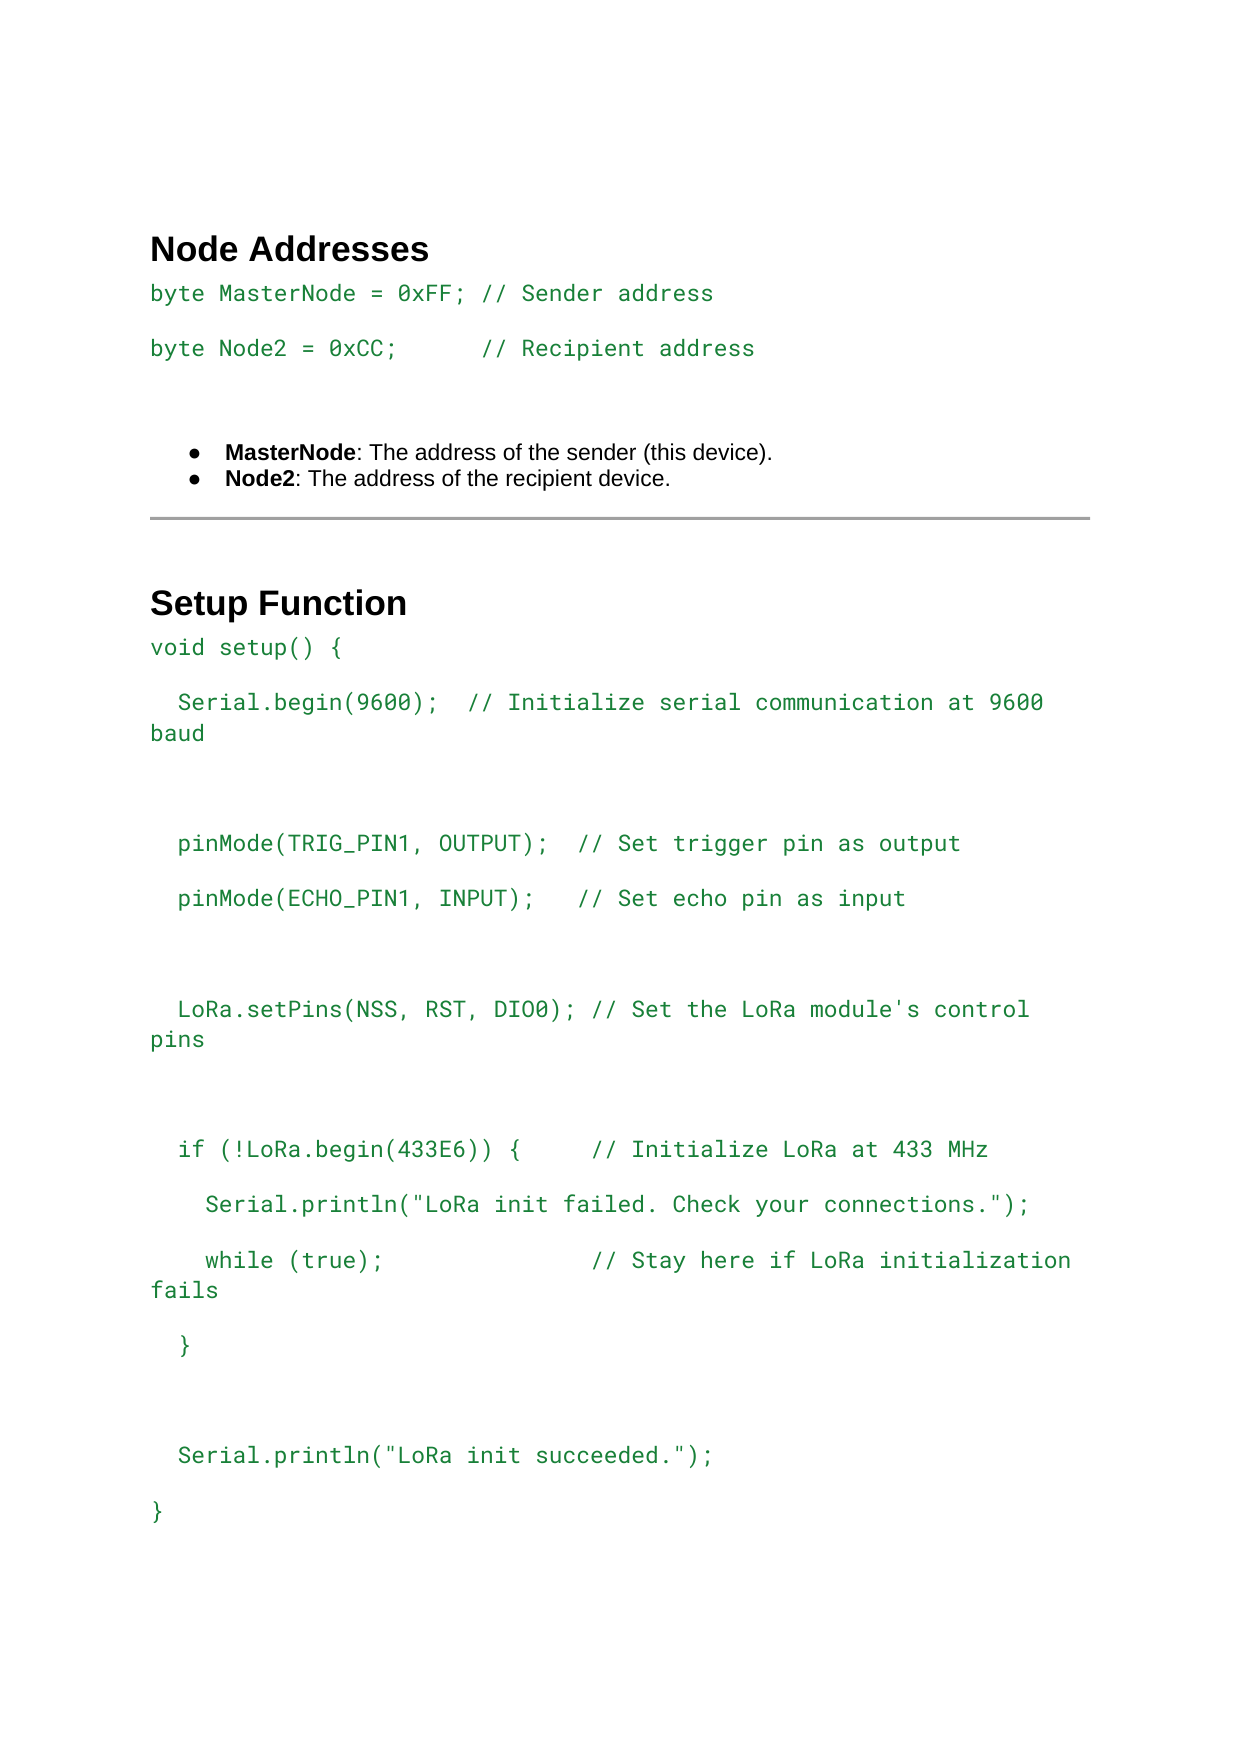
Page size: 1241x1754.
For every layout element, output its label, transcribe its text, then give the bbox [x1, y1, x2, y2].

text byte MasterNode = 0xFF; // Sender address [150, 277, 1090, 307]
list MasterNode: The address of the sender (this device). [187, 439, 1090, 465]
text while (true); // Stay here if LoRa initialization fails [150, 1244, 1090, 1304]
text } [150, 1495, 1090, 1525]
text Serial.begin(9600); // Initialize serial communication at 9600 baud [150, 687, 1090, 747]
text void setup() { [150, 632, 1090, 662]
subtitle Node Addresses [150, 228, 1090, 269]
list Node2: The address of the recipient device. [187, 465, 1090, 492]
text Serial.println("LoRa init failed. Check your connections."); [150, 1189, 1090, 1219]
text } [150, 1329, 1090, 1360]
text pinMode(ECHO_PIN1, INPUT); // Set echo pin as input [150, 883, 1090, 913]
text LoRa.setPins(NSS, RST, DIO0); // Set the LoRa module's control pins [150, 993, 1090, 1053]
text if (!LoRa.begin(433E6)) { // Initialize LoRa at 433 MHz [150, 1134, 1090, 1164]
subtitle Setup Function [150, 582, 1090, 623]
text Serial.println("LoRa init succeeded."); [150, 1440, 1090, 1470]
text byte Node2 = 0xCC; // Recipient address [150, 332, 1090, 363]
text pinMode(TRIG_PIN1, OUTPUT); // Set trigger pin as output [150, 827, 1090, 858]
